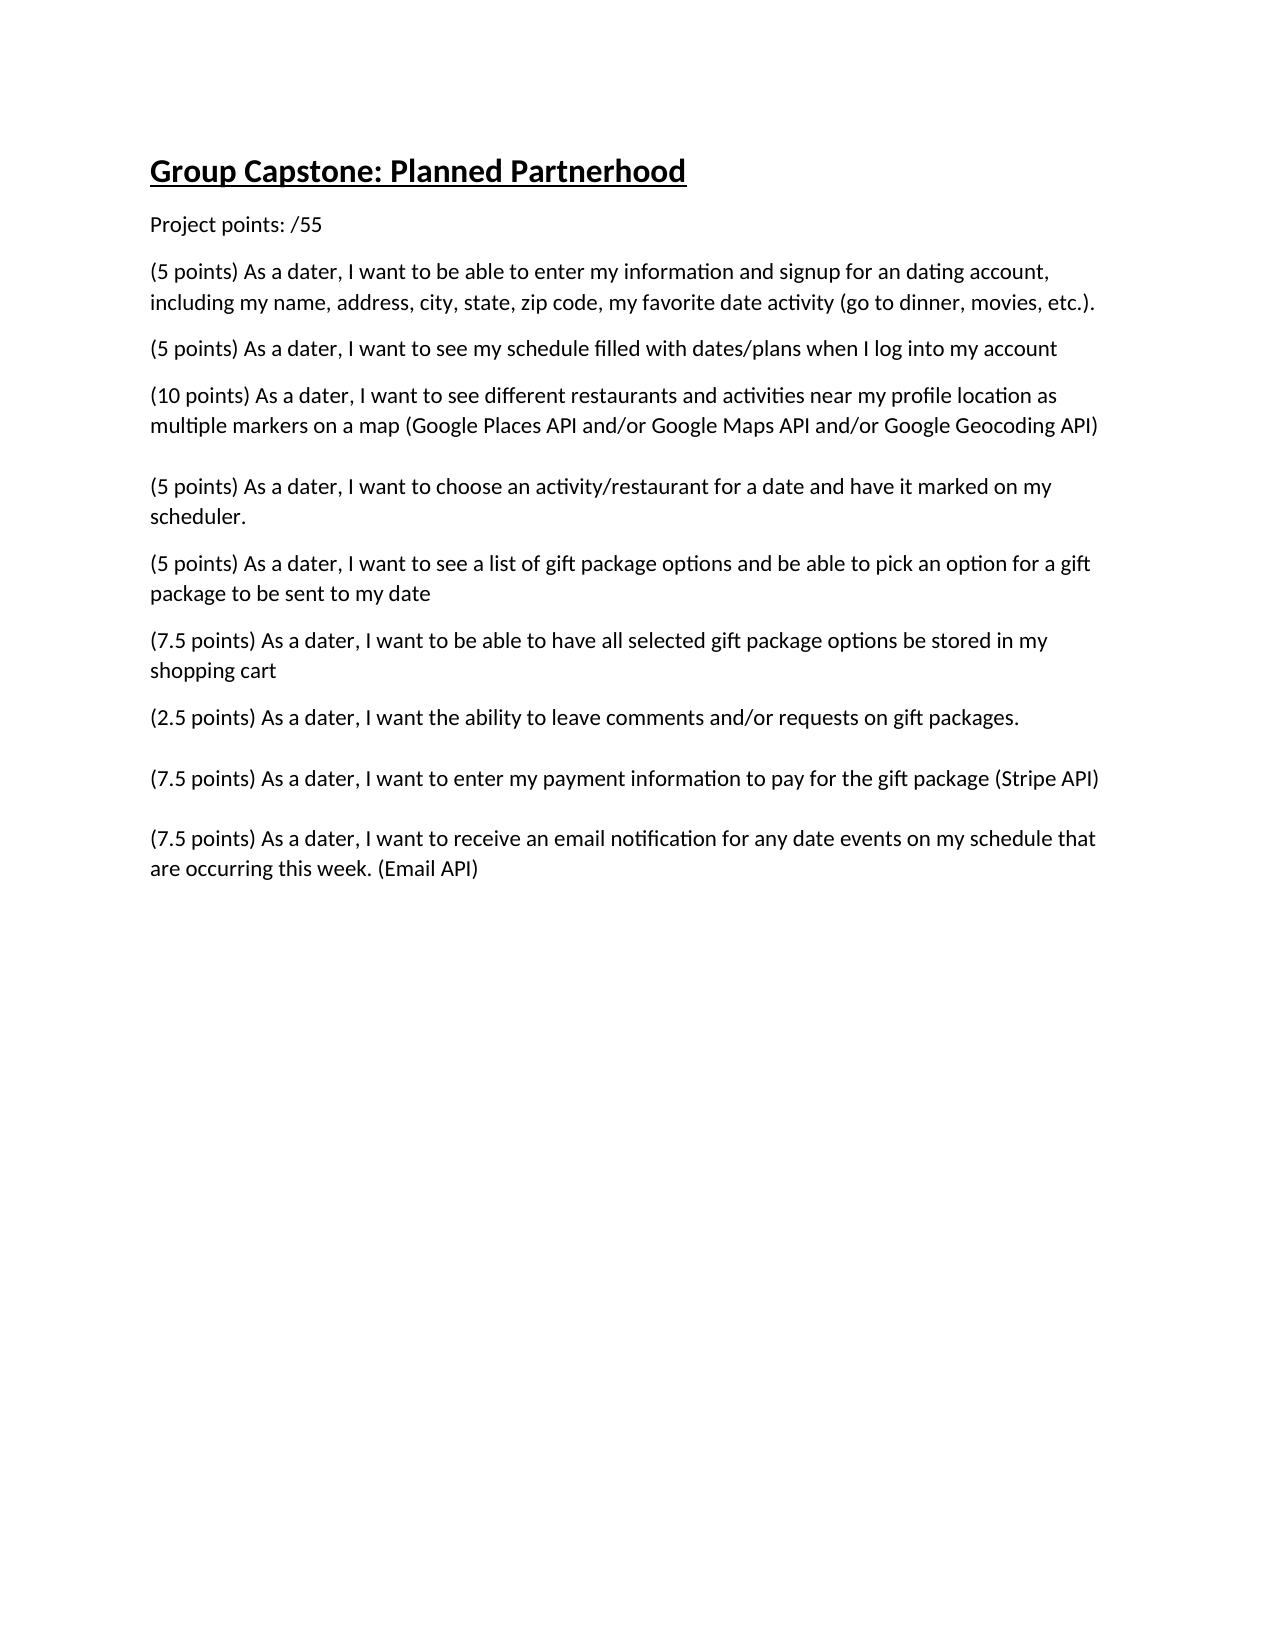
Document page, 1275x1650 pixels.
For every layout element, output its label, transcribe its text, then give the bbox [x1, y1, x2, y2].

text Project points: /55 [150, 211, 1125, 239]
text (7.5 points) As a dater, I want to be able to have all selected gift package options be stored in my shopping cart [150, 626, 1125, 684]
text (10 points) As a dater, I want to see different restaurants and activities near my profile location as multiple markers on a map (Google Places API and/or Google Maps API and/or Google Geocoding API) (5 points) As a dater, I want to choose an activity/restaurant for a date and have it marked on my scheduler. [150, 381, 1125, 530]
text Group Capstone: Planned Partnerhood [150, 150, 1125, 191]
text (5 points) As a dater, I want to be able to enter my information and signup for an dating account, including my name, address, city, state, zip code, my favorite date activity (go to dinner, movies, etc.). [150, 257, 1125, 316]
text (5 points) As a dater, I want to see a list of gift package options and be able to pick an option for a gift package to be sent to my date [150, 549, 1125, 607]
text (2.5 points) As a dater, I want the ability to leave comments and/or requests on gift packages. (7.5 points) As a dater, I want to enter my payment information to pay for the gift package (Stripe API) (7.5 points) As a dater, I want to receive an email notification for any date events on my schedule that are occurring this week. (Email API) [150, 703, 1125, 913]
text (5 points) As a dater, I want to see my schedule filled with dates/plans when I log into my account [150, 334, 1125, 363]
